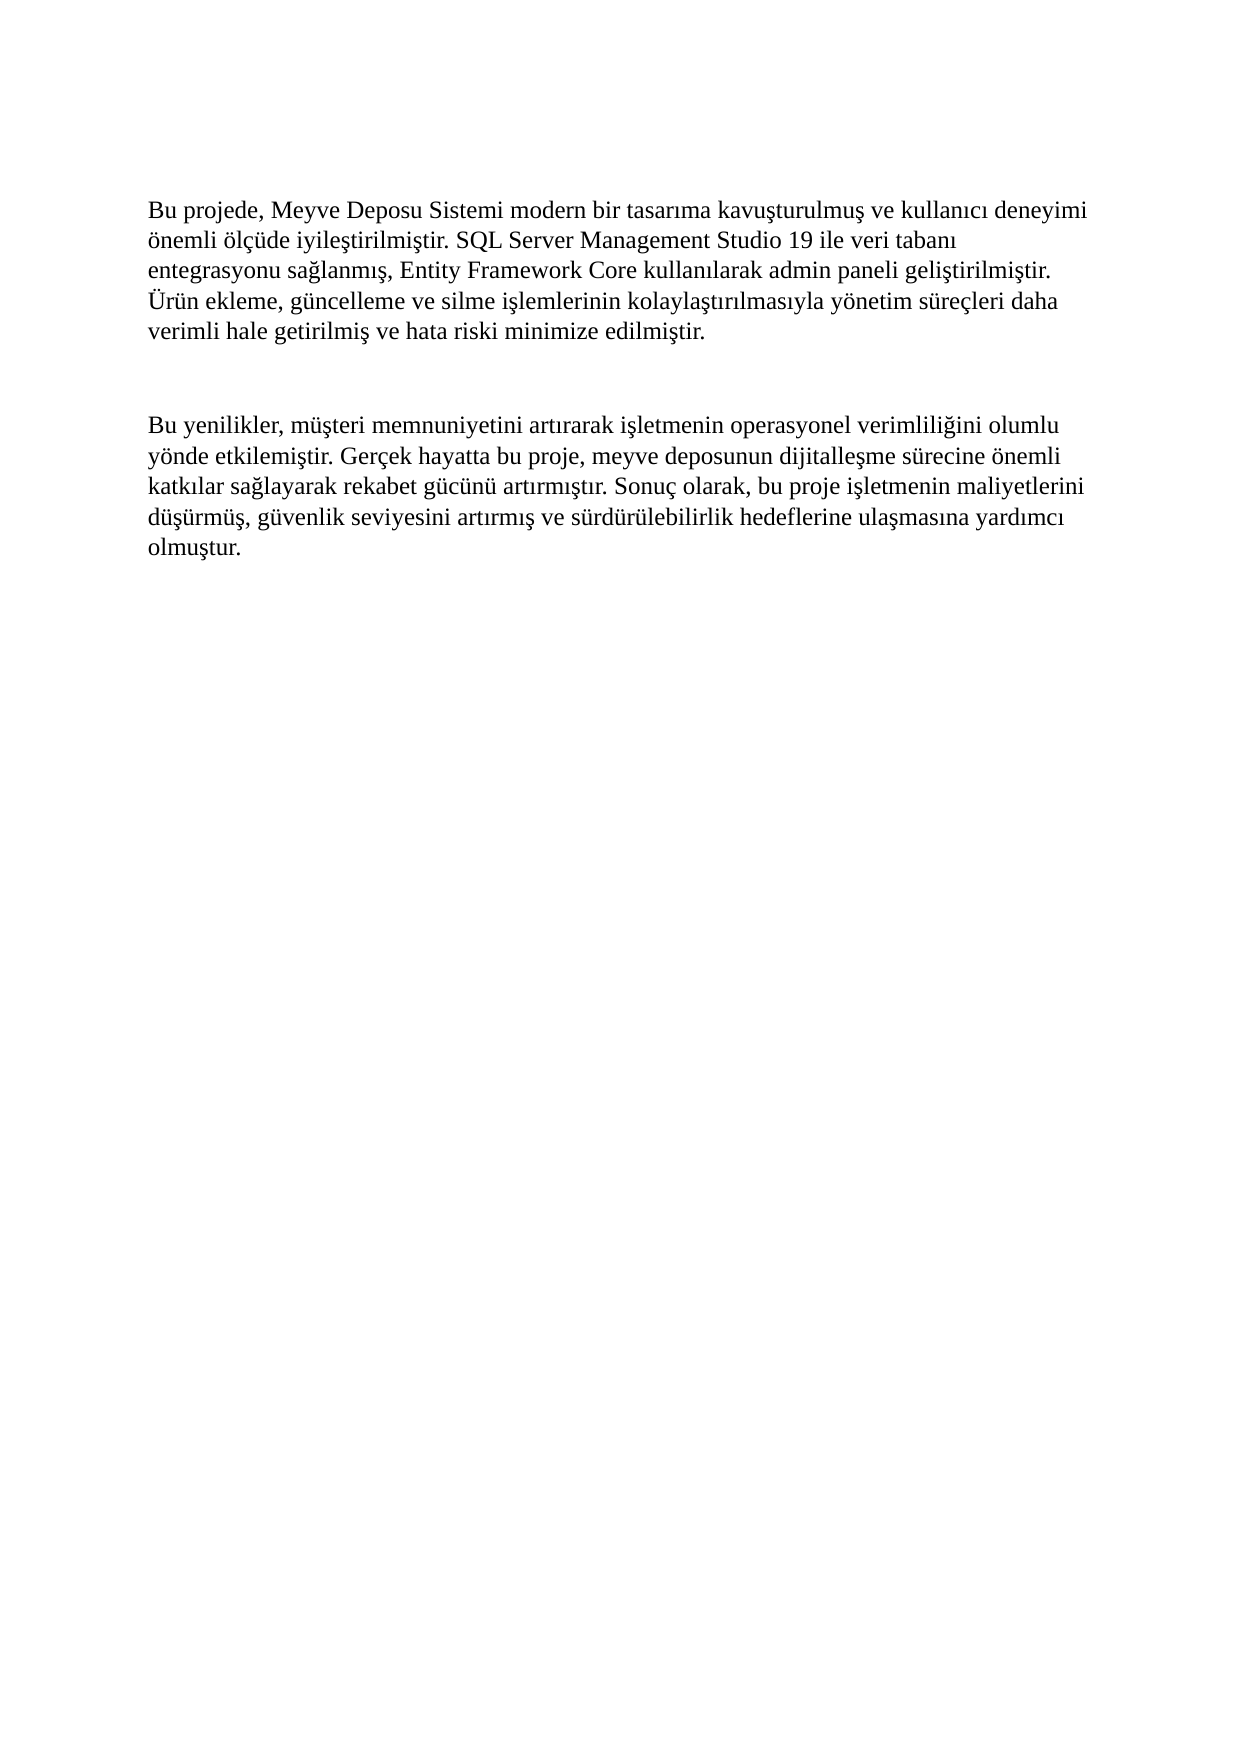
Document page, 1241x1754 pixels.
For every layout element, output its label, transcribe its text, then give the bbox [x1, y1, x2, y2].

text Bu yenilikler, müşteri memnuniyetini artırarak işletmenin operasyonel verimliliğini olumlu yönde etkilemiştir. Gerçek hayatta bu proje, meyve deposunun dijitalleşme sürecine önemli katkılar sağlayarak rekabet gücünü artırmıştır. Sonuç olarak, bu proje işletmenin maliyetlerini düşürmüş, güvenlik seviyesini artırmış ve sürdürülebilirlik hedeflerine ulaşmasına yardımcı olmuştur. [148, 411, 1093, 561]
text Bu projede, Meyve Deposu Sistemi modern bir tasarıma kavuşturulmuş ve kullanıcı deneyimi önemli ölçüde iyileştirilmiştir. SQL Server Management Studio 19 ile veri tabanı entegrasyonu sağlanmış, Entity Framework Core kullanılarak admin paneli geliştirilmiştir. Ürün ekleme, güncelleme ve silme işlemlerinin kolaylaştırılmasıyla yönetim süreçleri daha verimli hale getirilmiş ve hata riski minimize edilmiştir. [148, 195, 1093, 345]
